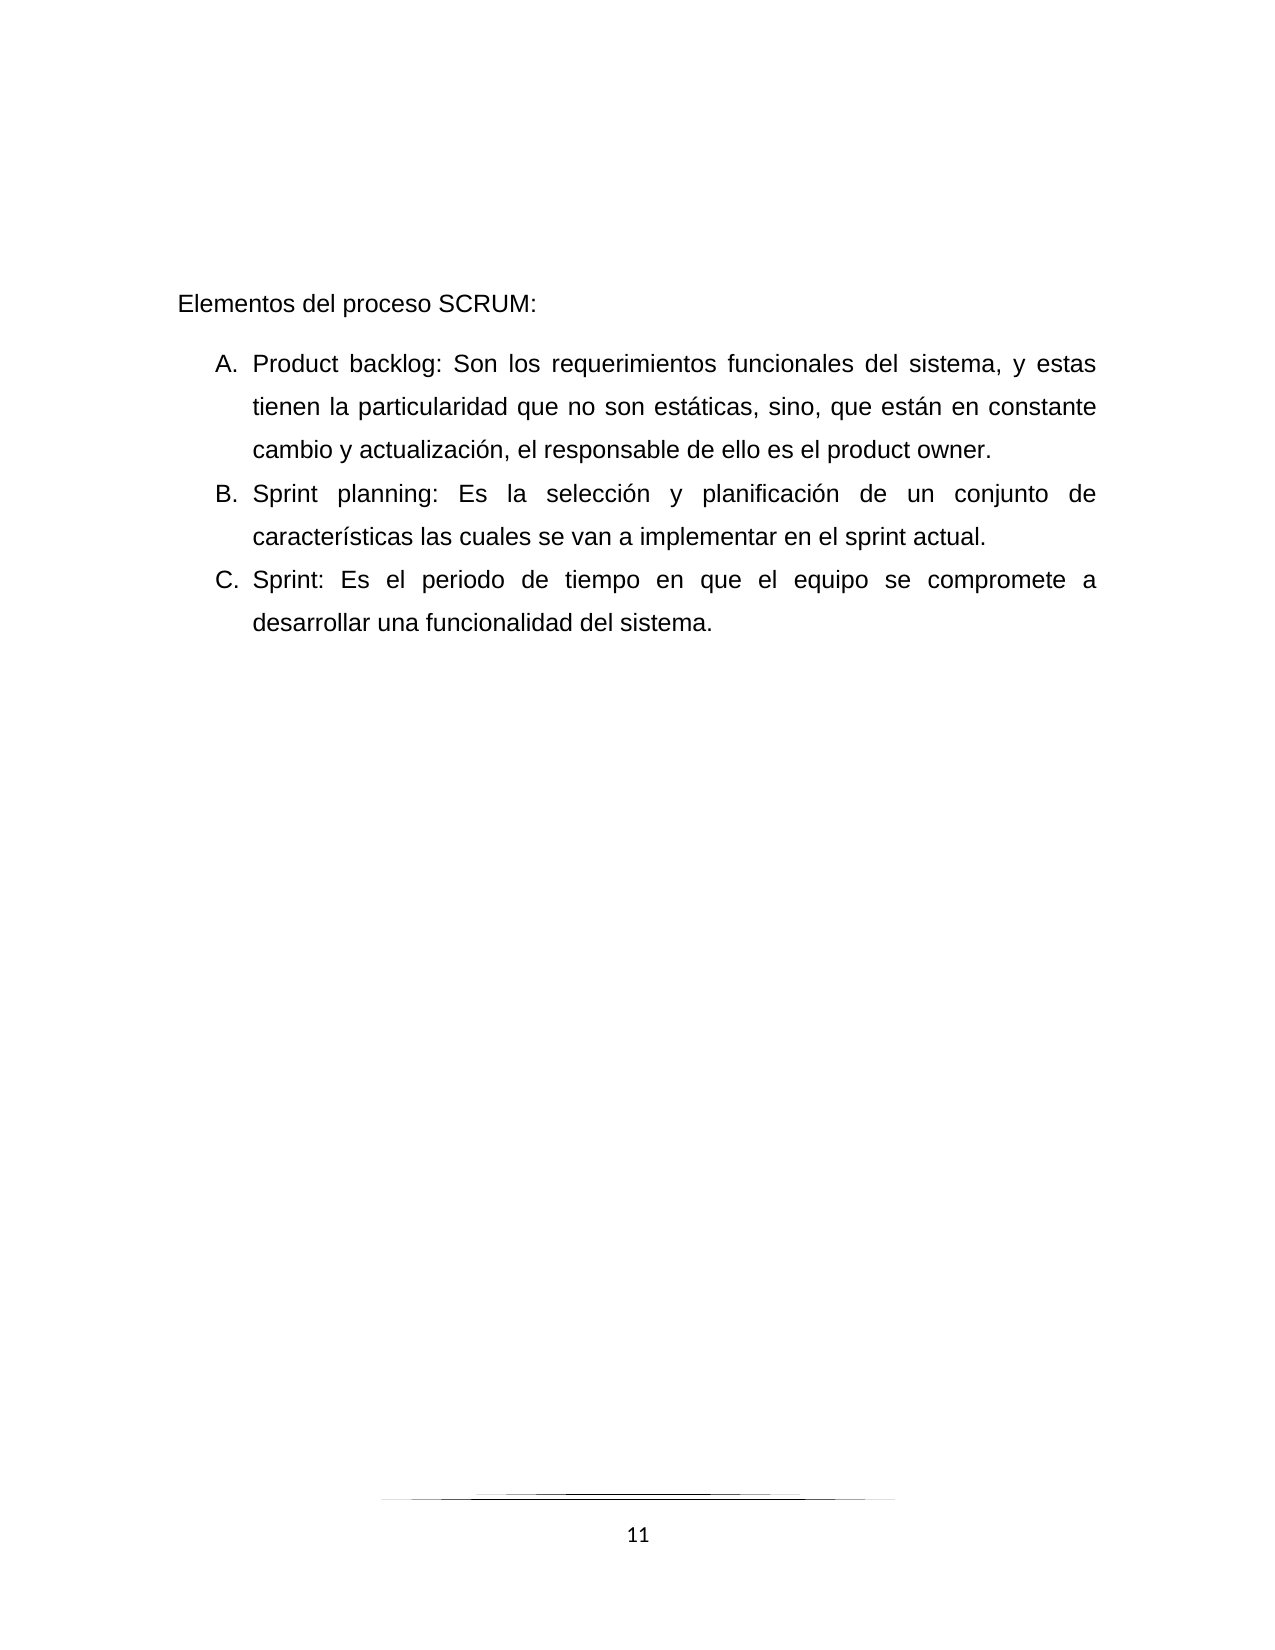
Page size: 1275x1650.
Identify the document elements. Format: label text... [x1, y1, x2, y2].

list Sprint planning: Es la selección y planificación de un conjunto de características las cuales se van a implementar en el sprint actual. [215, 479, 1098, 551]
list Sprint: Es el periodo de tiempo en que el equipo se compromete a desarrollar una funcionalidad del sistema. [215, 565, 1098, 637]
text Elementos del proceso SCRUM: [177, 289, 1098, 318]
list Product backlog: Son los requerimientos funcionales del sistema, y estas tienen la particularidad que no son estáticas, sino, que están en constante cambio y actualización, el responsable de ello es el product owner. [215, 349, 1098, 464]
